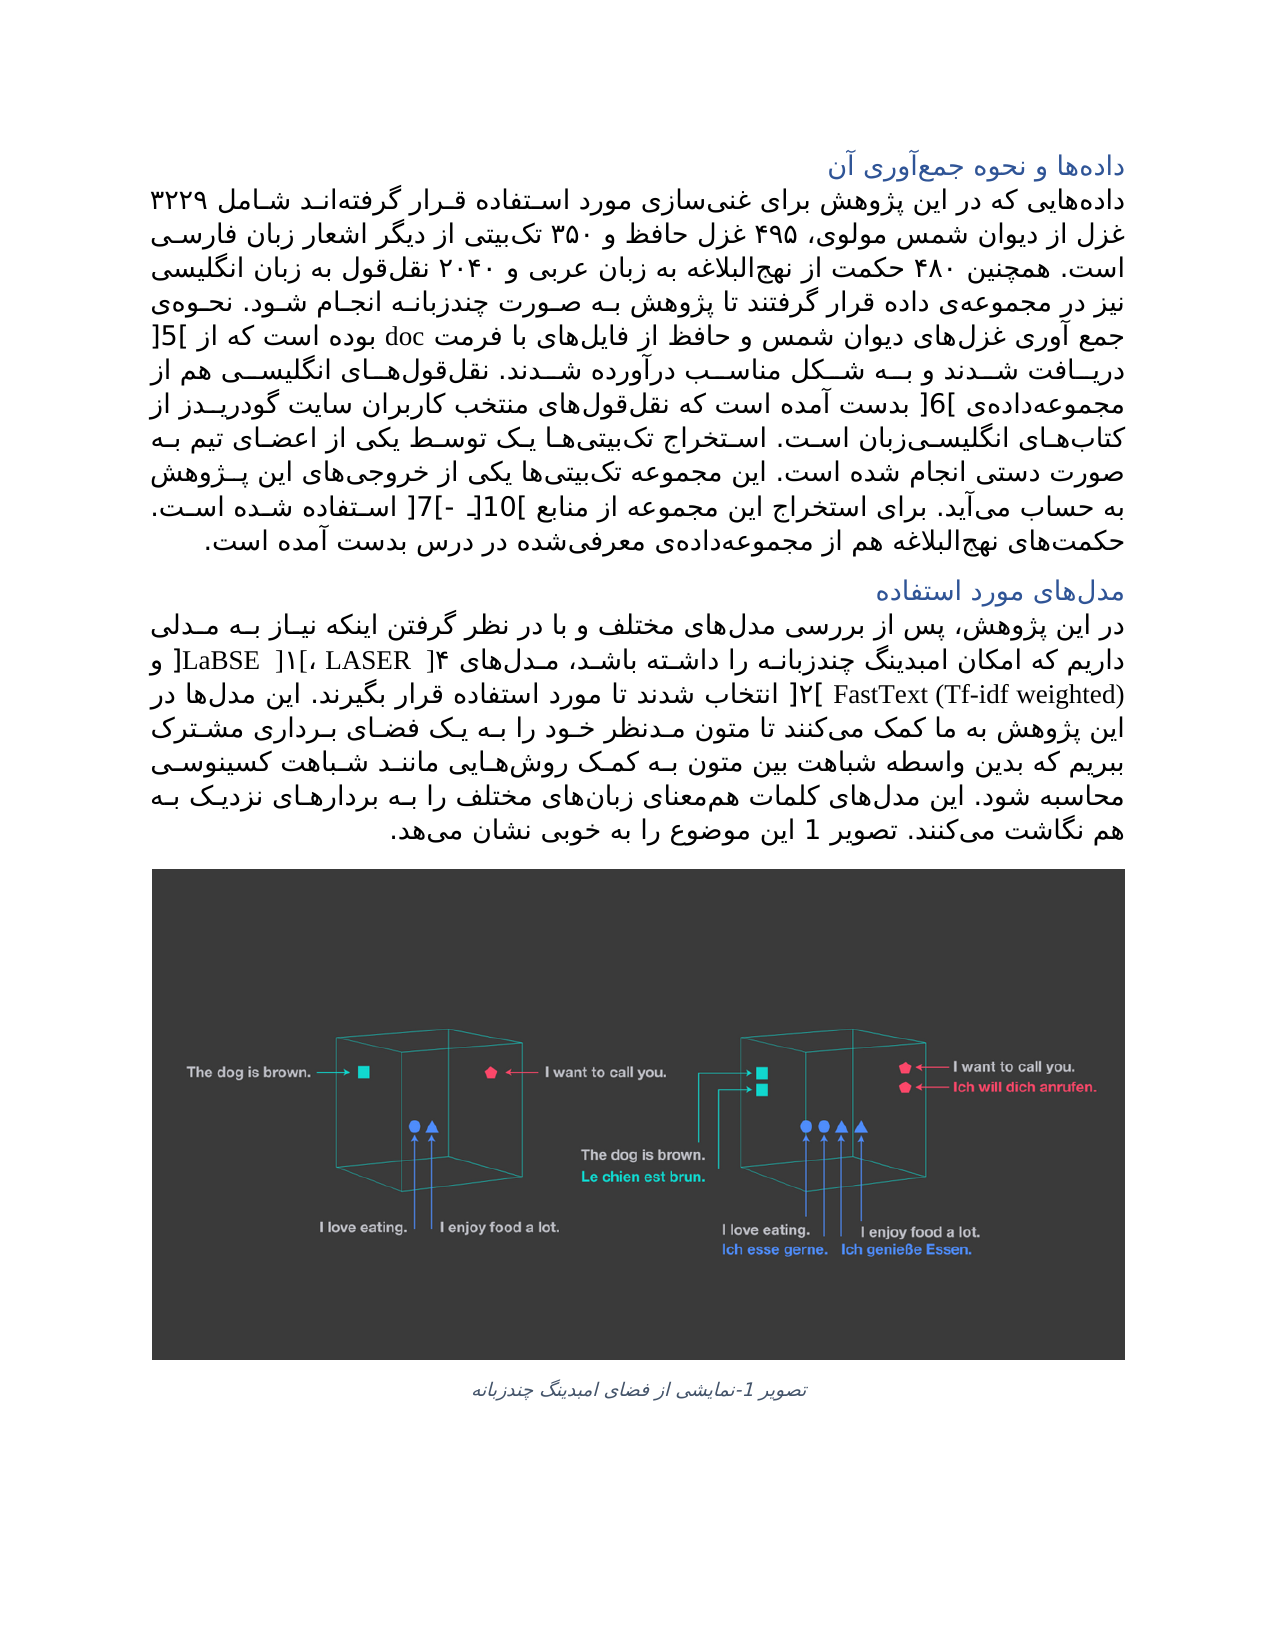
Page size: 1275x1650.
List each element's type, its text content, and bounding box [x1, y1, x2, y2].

text در این پژوهش، پس از بررسی مدل‌های مختلف و با در نظر گرفتن اینکه نیاز به مدلی داریم که امکان امبدینگ چندزبانه را داشته باشد، مدل‌های LaBSE ]۱[، LASER ]۴[ و FastText (Tf-idf weighted) ]۲[ انتخاب شدند تا مورد استفاده قرار بگیرند. این مدل‌ها در این پژوهش به ما کمک می‌کنند تا متون مدنظر خود را به یک فضای برداری مشترک ببریم که بدین واسطه شباهت بین متون به کمک روش‌هایی مانند شباهت کسینوسی محاسبه شود. این مدل‌های کلمات هم‌معنای زبان‌های مختلف‌ را به بردارهای نزدیک به هم نگاشت می‌کنند. تصویر 1 این موضوع را به خوبی نشان می‌هد. [150, 610, 1125, 846]
subtitle داده‌ها و نحوه جمع‌آوری آن [150, 150, 1125, 182]
picture [150, 865, 1125, 1360]
text داده‌هایی که در این پژوهش برای غنی‌سازی مورد استفاده قرار گرفته‌اند شامل ۳۲۲۹ غزل از دیوان شمس مولوی، ۴۹۵ غزل حافظ و ۳۵۰ تک‌بیتی از دیگر اشعار زبان فارسی است. همچنین ۴۸۰ حکمت از نهج‌البلاغه به زبان عربی و ۲۰۴۰ نقل‌قول به زبان انگلیسی نیز در مجموعه‌ی داده قرار گرفتند تا پژوهش به صورت چندزبانه انجام شود. نحوه‌ی جمع آوری غزل‌های دیوان شمس و حافظ از فایل‌های با فرمت doc بوده است که از ]5[ دریافت شدند و به شکل مناسب درآورده شدند. نقل‌قول‌های انگلیسی هم از مجموعه‌داده‌ی ]6[ بدست آمده است که نقل‌قول‌های منتخب کاربران سایت گودریدز از کتاب‌های انگلیسی‌زبان است. استخراج تک‌بیتی‌ها یک توسط یکی از اعضای تیم به صورت دستی انجام شده است. این مجموعه تک‌بیتی‌ها یکی از خروجی‌های این پژوهش به حساب می‌آید. برای استخراج این مجموعه از منابع ]10[ -]7[ استفاده شده است. حکمت‌های نهج‌البلاغه هم از مجموعه‌داده‌ی معرفی‌شده در درس بدست آمده است. [150, 184, 1125, 556]
text تصویر 1-نمایشی از فضای امبدینگ چندزبانه [150, 1379, 1125, 1401]
subtitle مدل‌های مورد استفاده [150, 576, 1125, 607]
